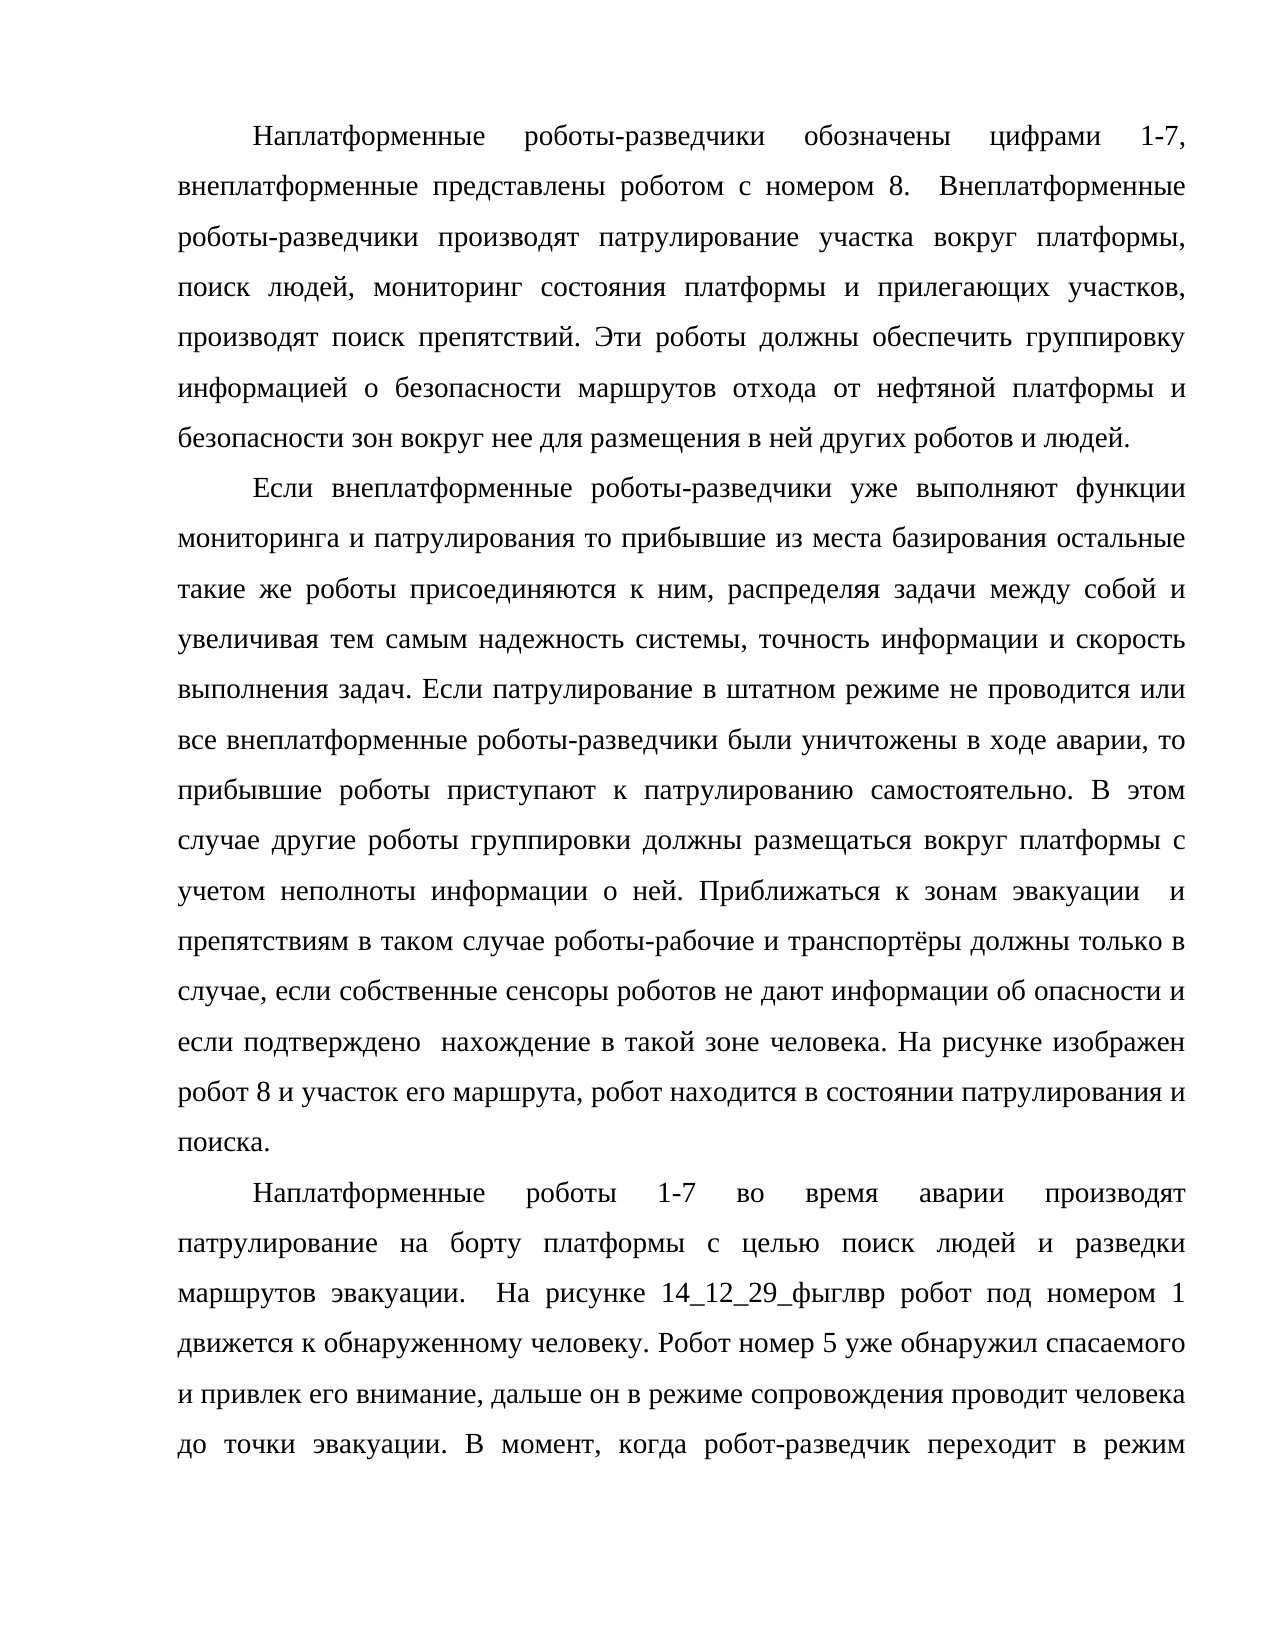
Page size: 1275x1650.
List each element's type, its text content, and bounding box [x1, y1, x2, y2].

text Наплатформенные роботы-разведчики обозначены цифрами 1-7, внеплатформенные представлены роботом с номером 8. Внеплатформенные роботы-разведчики производят патрулирование участка вокруг платформы, поиск людей, мониторинг состояния платформы и прилегающих участков, производят поиск препятствий. Эти роботы должны обеспечить группировку информацией о безопасности маршрутов отхода от нефтяной платформы и безопасности зон вокруг нее для размещения в ней других роботов и людей. [177, 118, 1186, 453]
text Если внеплатформенные роботы-разведчики уже выполняют функции мониторинга и патрулирования то прибывшие из места базирования остальные такие же роботы присоединяются к ним, распределяя задачи между собой и увеличивая тем самым надежность системы, точность информации и скорость выполнения задач. Если патрулирование в штатном режиме не проводится или все внеплатформенные роботы-разведчики были уничтожены в ходе аварии, то прибывшие роботы приступают к патрулированию самостоятельно. В этом случае другие роботы группировки должны размещаться вокруг платформы с учетом неполноты информации о ней. Приближаться к зонам эвакуации и препятствиям в таком случае роботы-рабочие и транспортёры должны только в случае, если собственные сенсоры роботов не дают информации об опасности и если подтверждено нахождение в такой зоне человека. На рисунке изображен робот 8 и участок его маршрута, робот находится в состоянии патрулирования и поиска. [177, 470, 1186, 1158]
